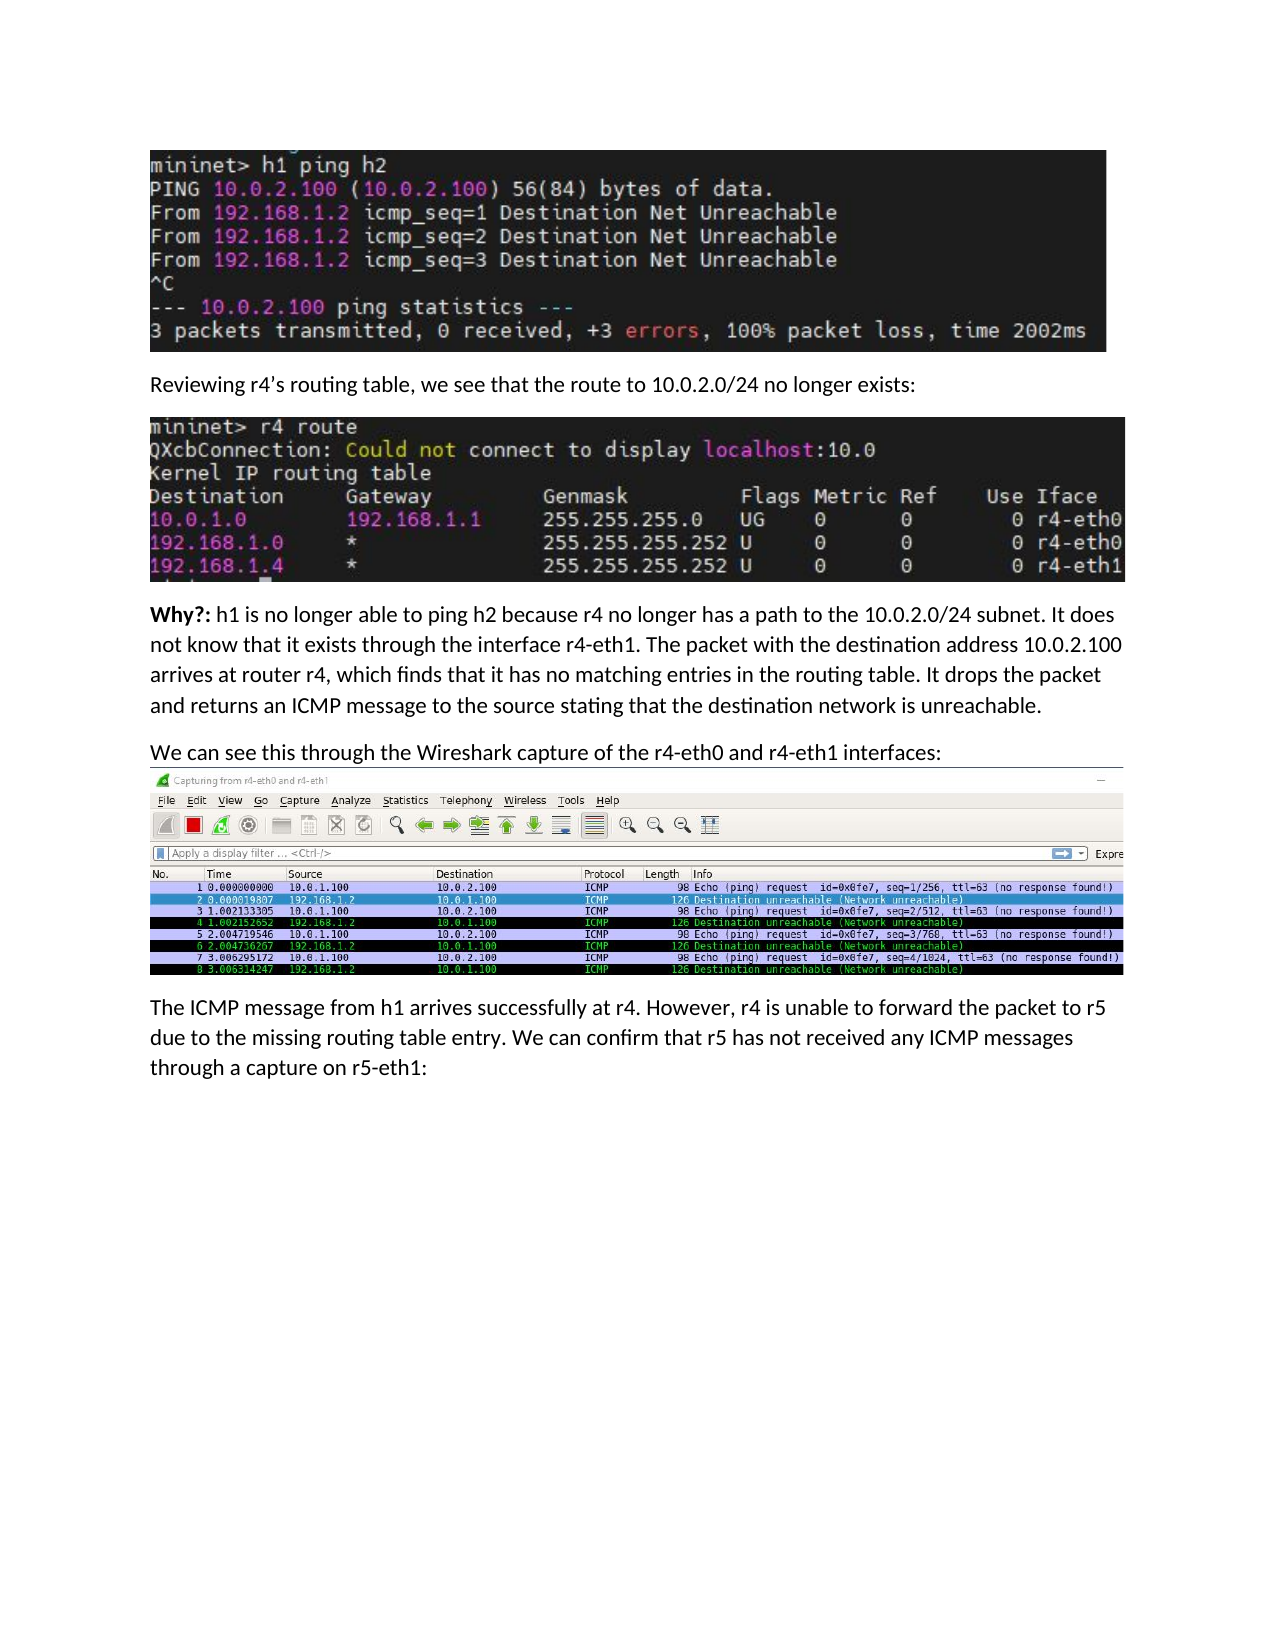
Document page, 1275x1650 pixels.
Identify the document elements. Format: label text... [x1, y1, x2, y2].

text Reviewing r4’s routing table, we see that the route to 10.0.2.0/24 no longer exists: [150, 370, 1125, 398]
text Why?: h1 is no longer able to ping h2 because r4 no longer has a path to the 10.0.2.0/24 subnet. It does not know that it exists through the interface r4-eth1. The packet with the destination address 10.0.2.100 arrives at router r4, which finds that it has no matching entries in the routing table. It drops the packet and returns an ICMP message to the source stating that the destination network is unreachable. [150, 600, 1125, 719]
text The ICMP message from h1 arrives successfully at r4. However, r4 is unable to forward the packet to r5 due to the missing routing table entry. We can confirm that r5 has not received any ICMP messages through a capture on r5-eth1: [150, 993, 1125, 1081]
picture [150, 417, 1125, 582]
picture [150, 767, 1124, 975]
picture [150, 150, 1107, 352]
